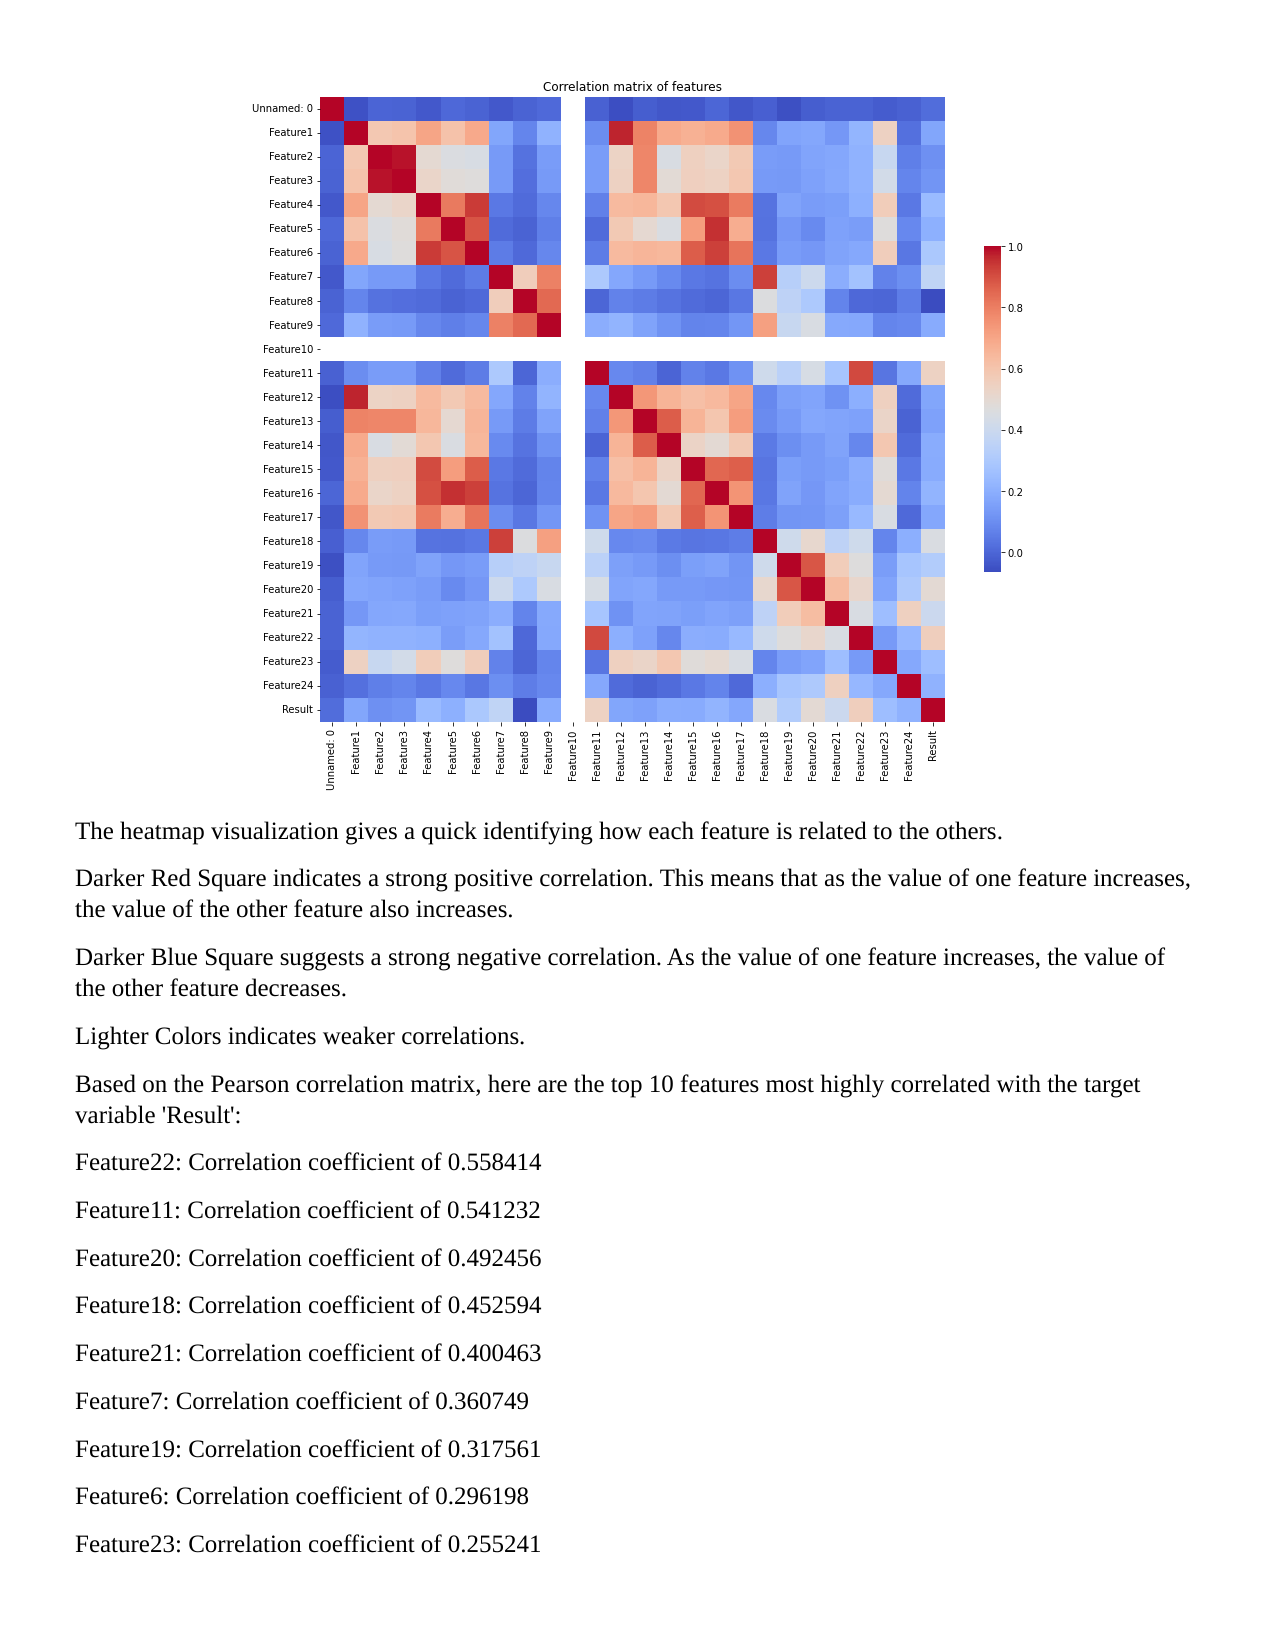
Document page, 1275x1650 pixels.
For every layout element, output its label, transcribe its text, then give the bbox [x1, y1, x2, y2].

text Feature22: Correlation coefficient of 0.558414 [75, 1147, 1200, 1176]
text Darker Blue Square suggests a strong negative correlation. As the value of one feature increases, the value of the other feature decreases. [75, 942, 1200, 1002]
text The heatmap visualization gives a quick identifying how each feature is related to the others. [75, 816, 1200, 844]
text Feature7: Correlation coefficient of 0.360749 [75, 1386, 1200, 1415]
text Feature23: Correlation coefficient of 0.255241 [75, 1529, 1200, 1558]
text Darker Red Square indicates a strong positive correlation. This means that as the value of one feature increases, the value of the other feature also increases. [75, 863, 1200, 923]
text Based on the Pearson correlation matrix, here are the top 10 features most highly correlated with the target variable 'Result': [75, 1069, 1200, 1128]
text Feature20: Correlation coefficient of 0.492456 [75, 1243, 1200, 1272]
text Lighter Colors indicates weaker correlations. [75, 1021, 1200, 1050]
text Feature21: Correlation coefficient of 0.400463 [75, 1338, 1200, 1367]
text Feature11: Correlation coefficient of 0.541232 [75, 1195, 1200, 1224]
picture [245, 75, 1030, 797]
text Feature6: Correlation coefficient of 0.296198 [75, 1481, 1200, 1510]
text Feature19: Correlation coefficient of 0.317561 [75, 1434, 1200, 1462]
text Feature18: Correlation coefficient of 0.452594 [75, 1291, 1200, 1319]
